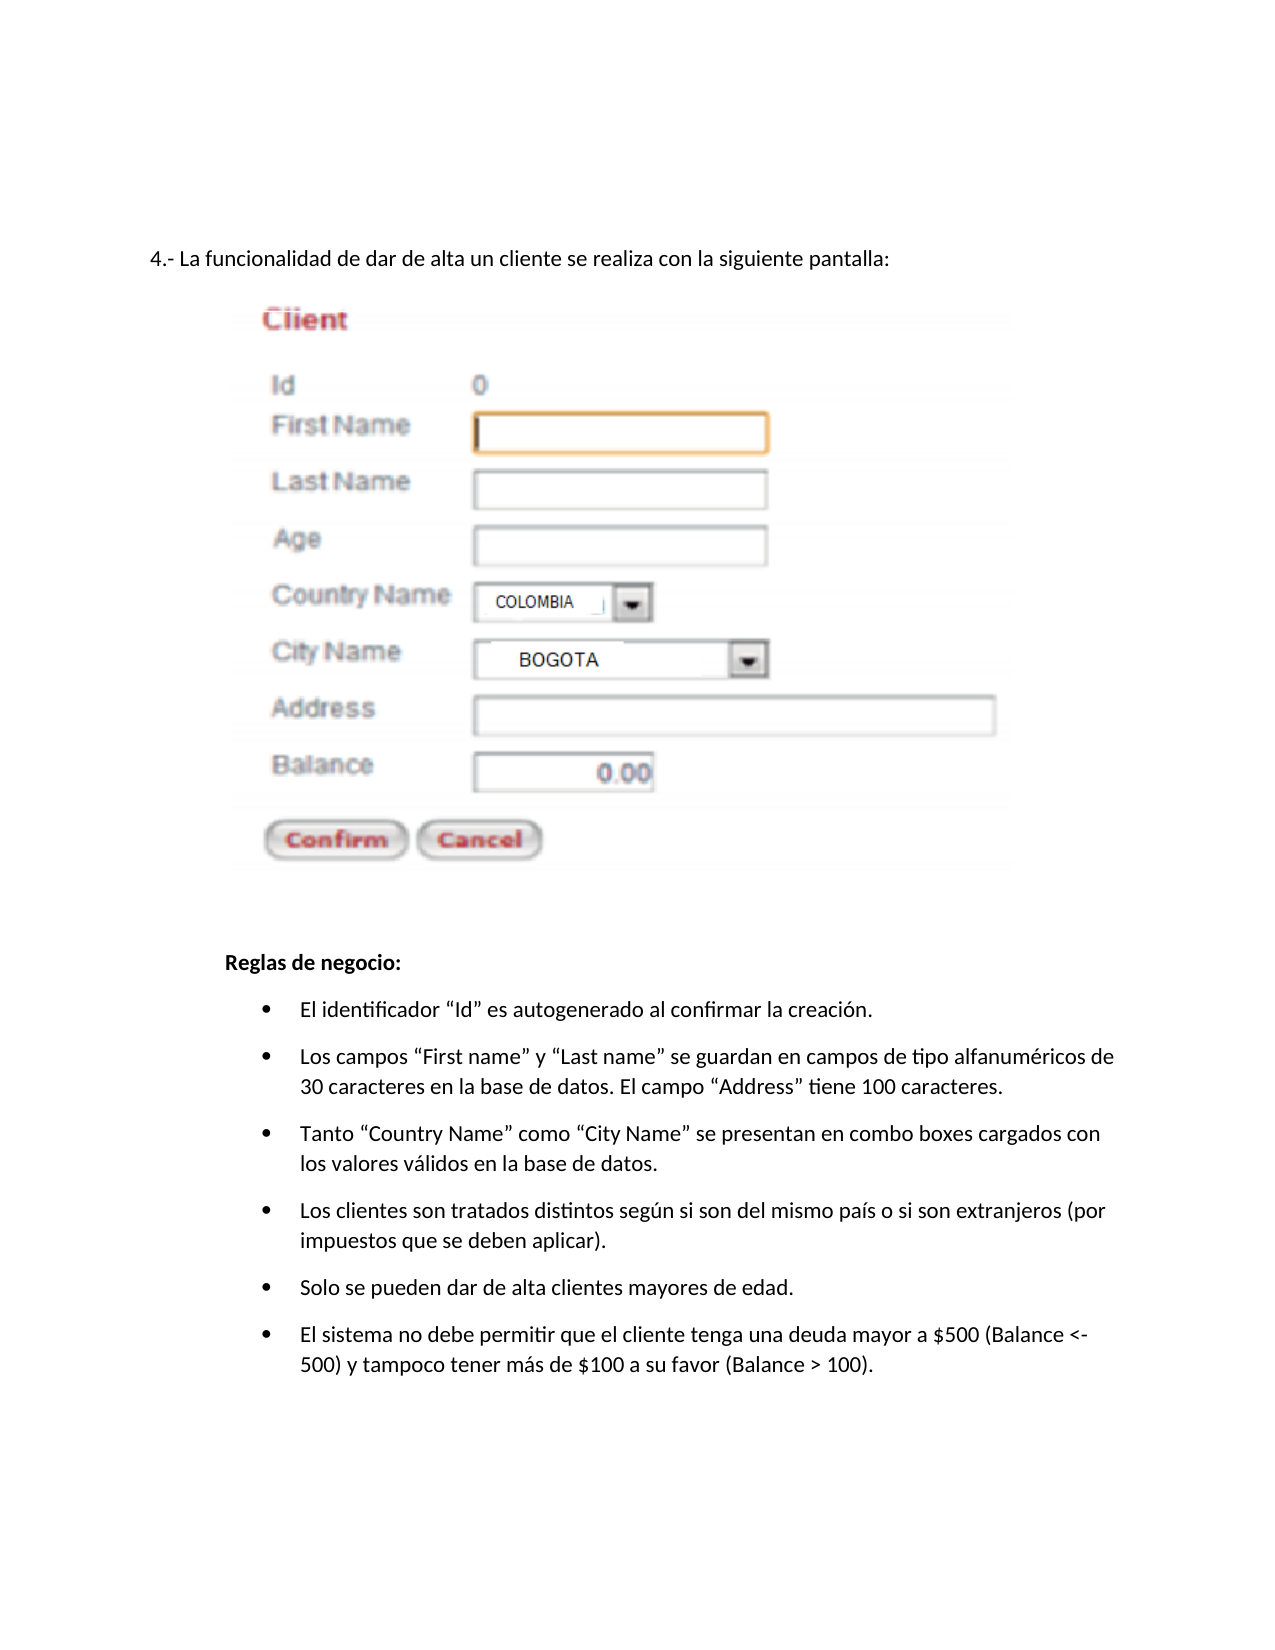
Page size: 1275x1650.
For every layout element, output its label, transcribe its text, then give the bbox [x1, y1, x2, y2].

list Los clientes son tratados distintos según si son del mismo país o si son extranjeros (por impuestos que se deben aplicar). [262, 1196, 1125, 1254]
list El identificador “Id” es autogenerado al confirmar la creación. [262, 995, 1125, 1023]
list Tanto “Country Name” como “City Name” se presentan en combo boxes cargados con los valores válidos en la base de datos. [262, 1119, 1125, 1177]
list Los campos “First name” y “Last name” se guardan en campos de tipo alfanuméricos de 30 caracteres en la base de datos. El campo “Address” tiene 100 caracteres. [262, 1042, 1125, 1100]
list Reglas de negocio: [225, 948, 1125, 976]
text 4.- La funcionalidad de dar de alta un cliente se realiza con la siguiente pantalla: [150, 244, 1125, 272]
picture [225, 290, 1045, 883]
list El sistema no debe permitir que el cliente tenga una deuda mayor a $500 (Balance <-500) y tampoco tener más de $100 a su favor (Balance > 100). [262, 1320, 1125, 1378]
list Solo se pueden dar de alta clientes mayores de edad. [262, 1273, 1125, 1301]
